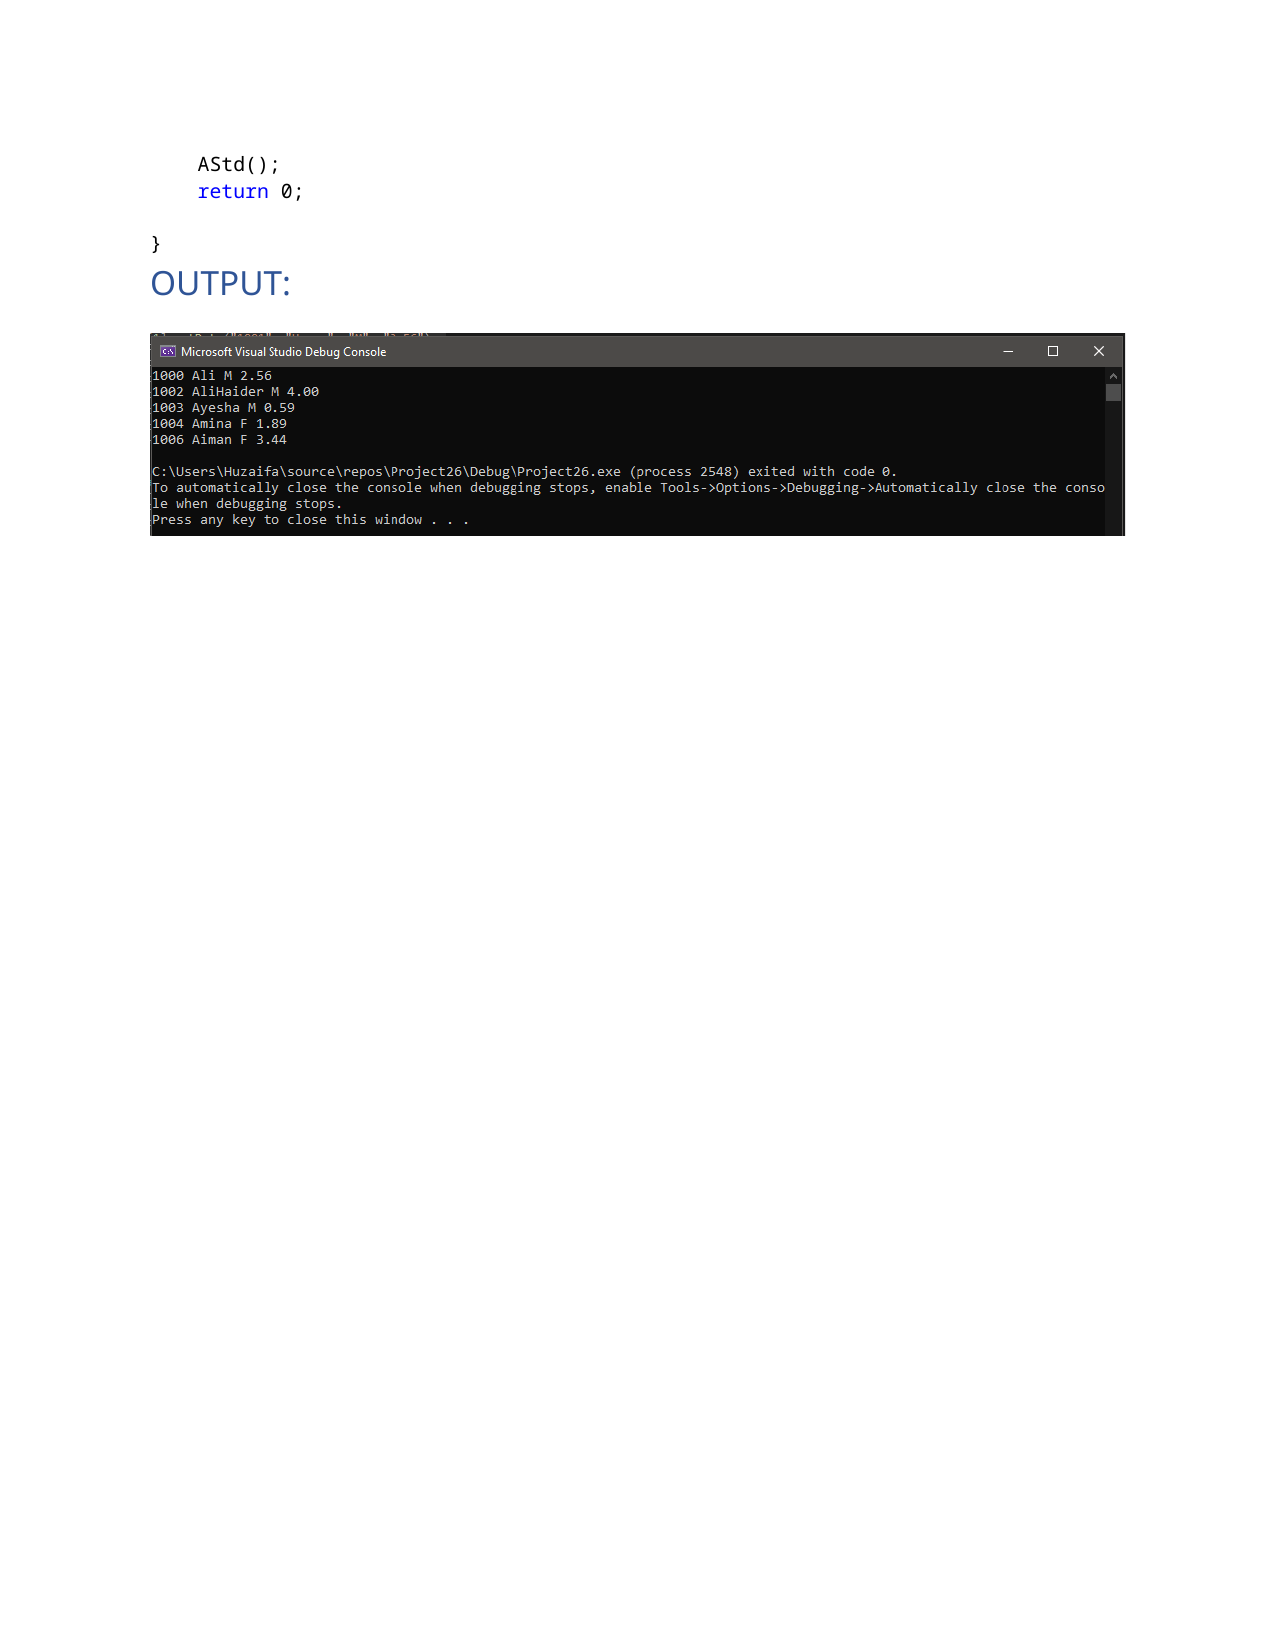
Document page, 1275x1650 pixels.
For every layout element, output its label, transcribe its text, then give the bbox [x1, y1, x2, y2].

text return 0; [150, 177, 1125, 204]
text AStd(); [150, 150, 1125, 177]
picture [150, 333, 1125, 536]
subtitle } OUTPUT: [150, 229, 1125, 305]
